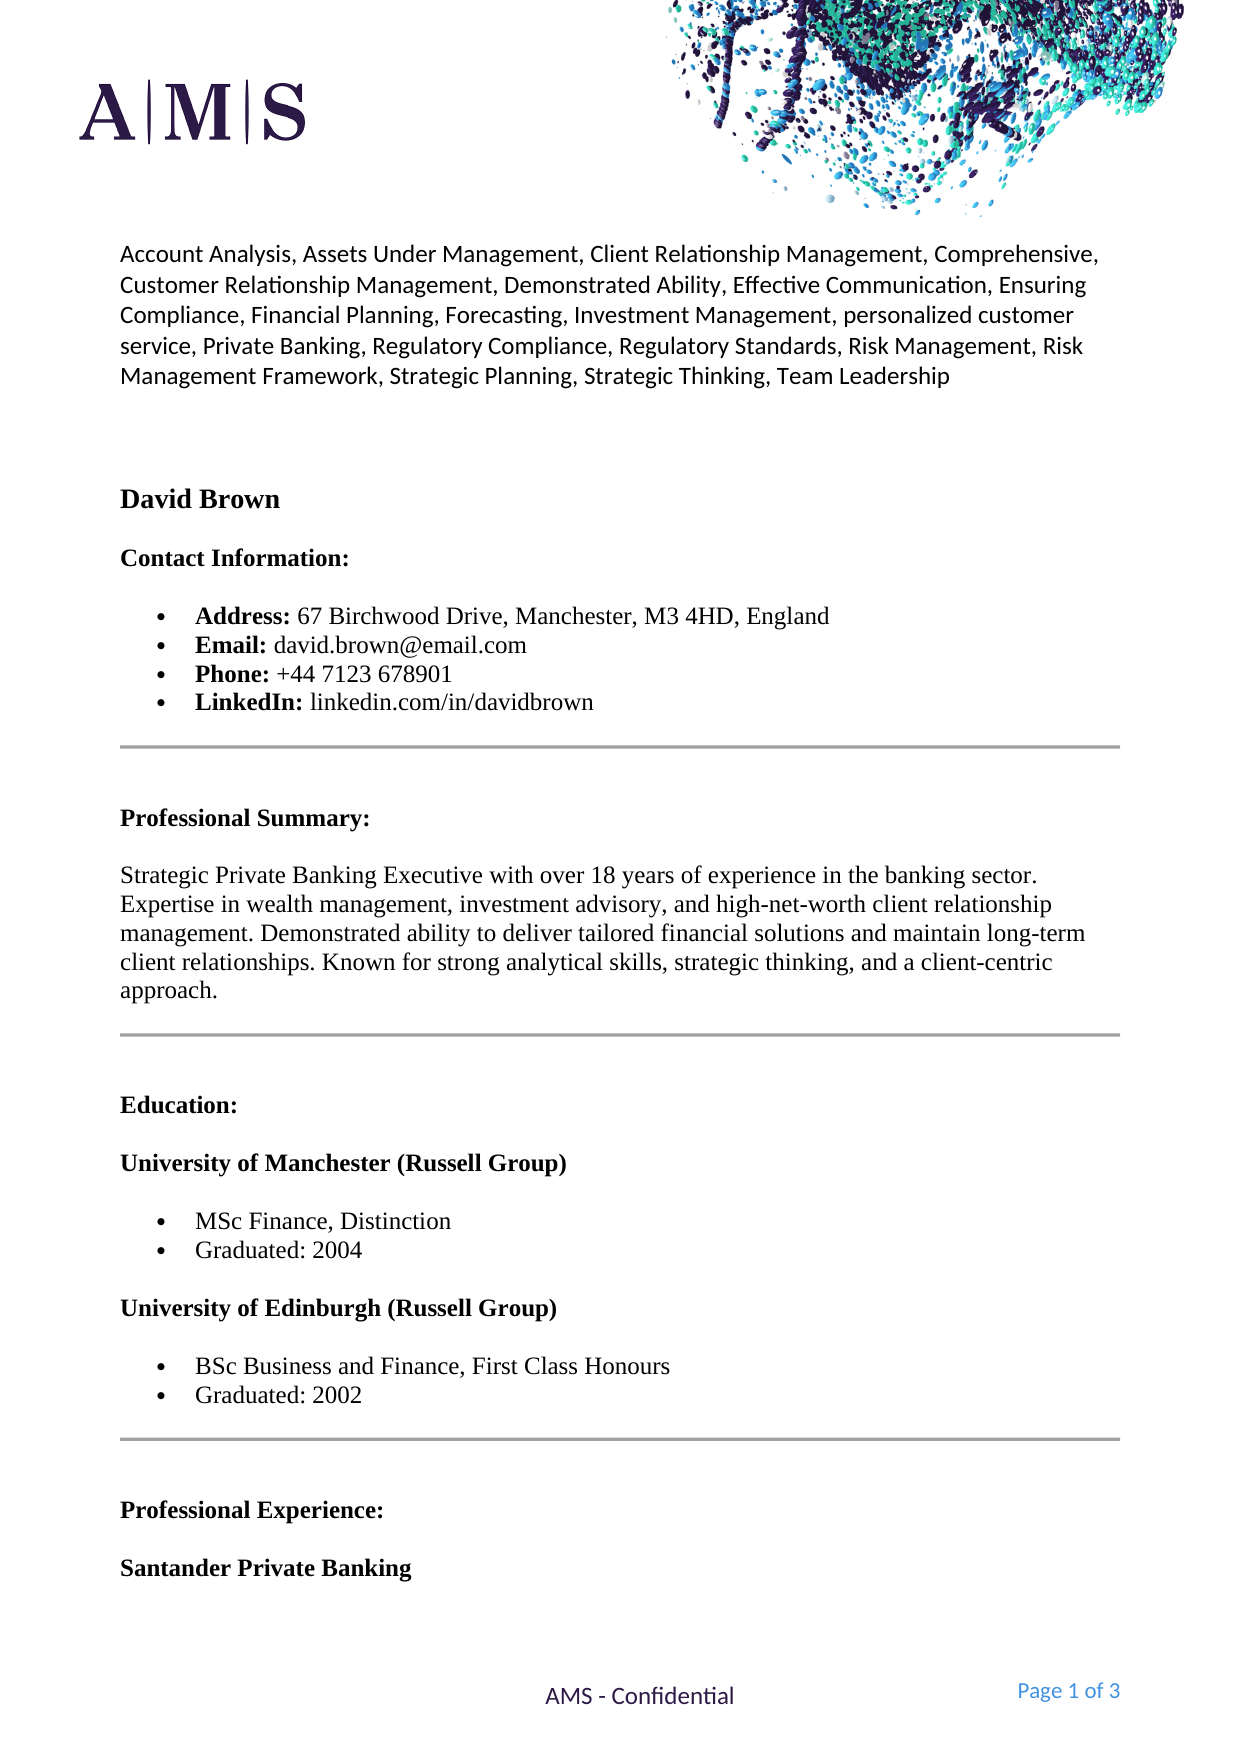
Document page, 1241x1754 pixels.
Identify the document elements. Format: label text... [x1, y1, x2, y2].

text Professional Experience: [120, 1495, 1120, 1524]
text University of Edinburgh (Russell Group) [120, 1293, 1120, 1322]
text Santander Private Banking [120, 1553, 1120, 1582]
list Graduated: 2002 [157, 1380, 1120, 1408]
list MSc Finance, Distinction [157, 1206, 1120, 1235]
text David Brown [120, 482, 1120, 514]
text University of Manchester (Russell Group) [120, 1148, 1120, 1177]
picture [0, 0, 1238, 221]
text Account Analysis, Assets Under Management, Client Relationship Management, Comprehensive, Customer Relationship Management, Demonstrated Ability, Effective Communication, Ensuring Compliance, Financial Planning, Forecasting, Investment Management, personalized customer service, Private Banking, Regulatory Compliance, Regulatory Standards, Risk Management, Risk Management Framework, Strategic Planning, Strategic Thinking, Team Leadership [120, 221, 1120, 391]
list Graduated: 2004 [157, 1235, 1120, 1264]
list Email: david.brown@email.com [157, 630, 1120, 659]
list Phone: +44 7123 678901 [157, 659, 1120, 687]
text Contact Information: [120, 543, 1120, 572]
text Professional Summary: [120, 803, 1120, 831]
text Education: [120, 1091, 1120, 1119]
list LinkedIn: linkedin.com/in/davidbrown [157, 687, 1120, 716]
text Strategic Private Banking Executive with over 18 years of experience in the banking sector. Expertise in wealth management, investment advisory, and high-net-worth client relationship management. Demonstrated ability to deliver tailored financial solutions and maintain long-term client relationships. Known for strong analytical skills, strategic thinking, and a client-centric approach. [120, 861, 1120, 1004]
list BSc Business and Finance, First Class Honours [157, 1351, 1120, 1380]
list Address: 67 Birchwood Drive, Manchester, M3 4HD, England [157, 601, 1120, 630]
